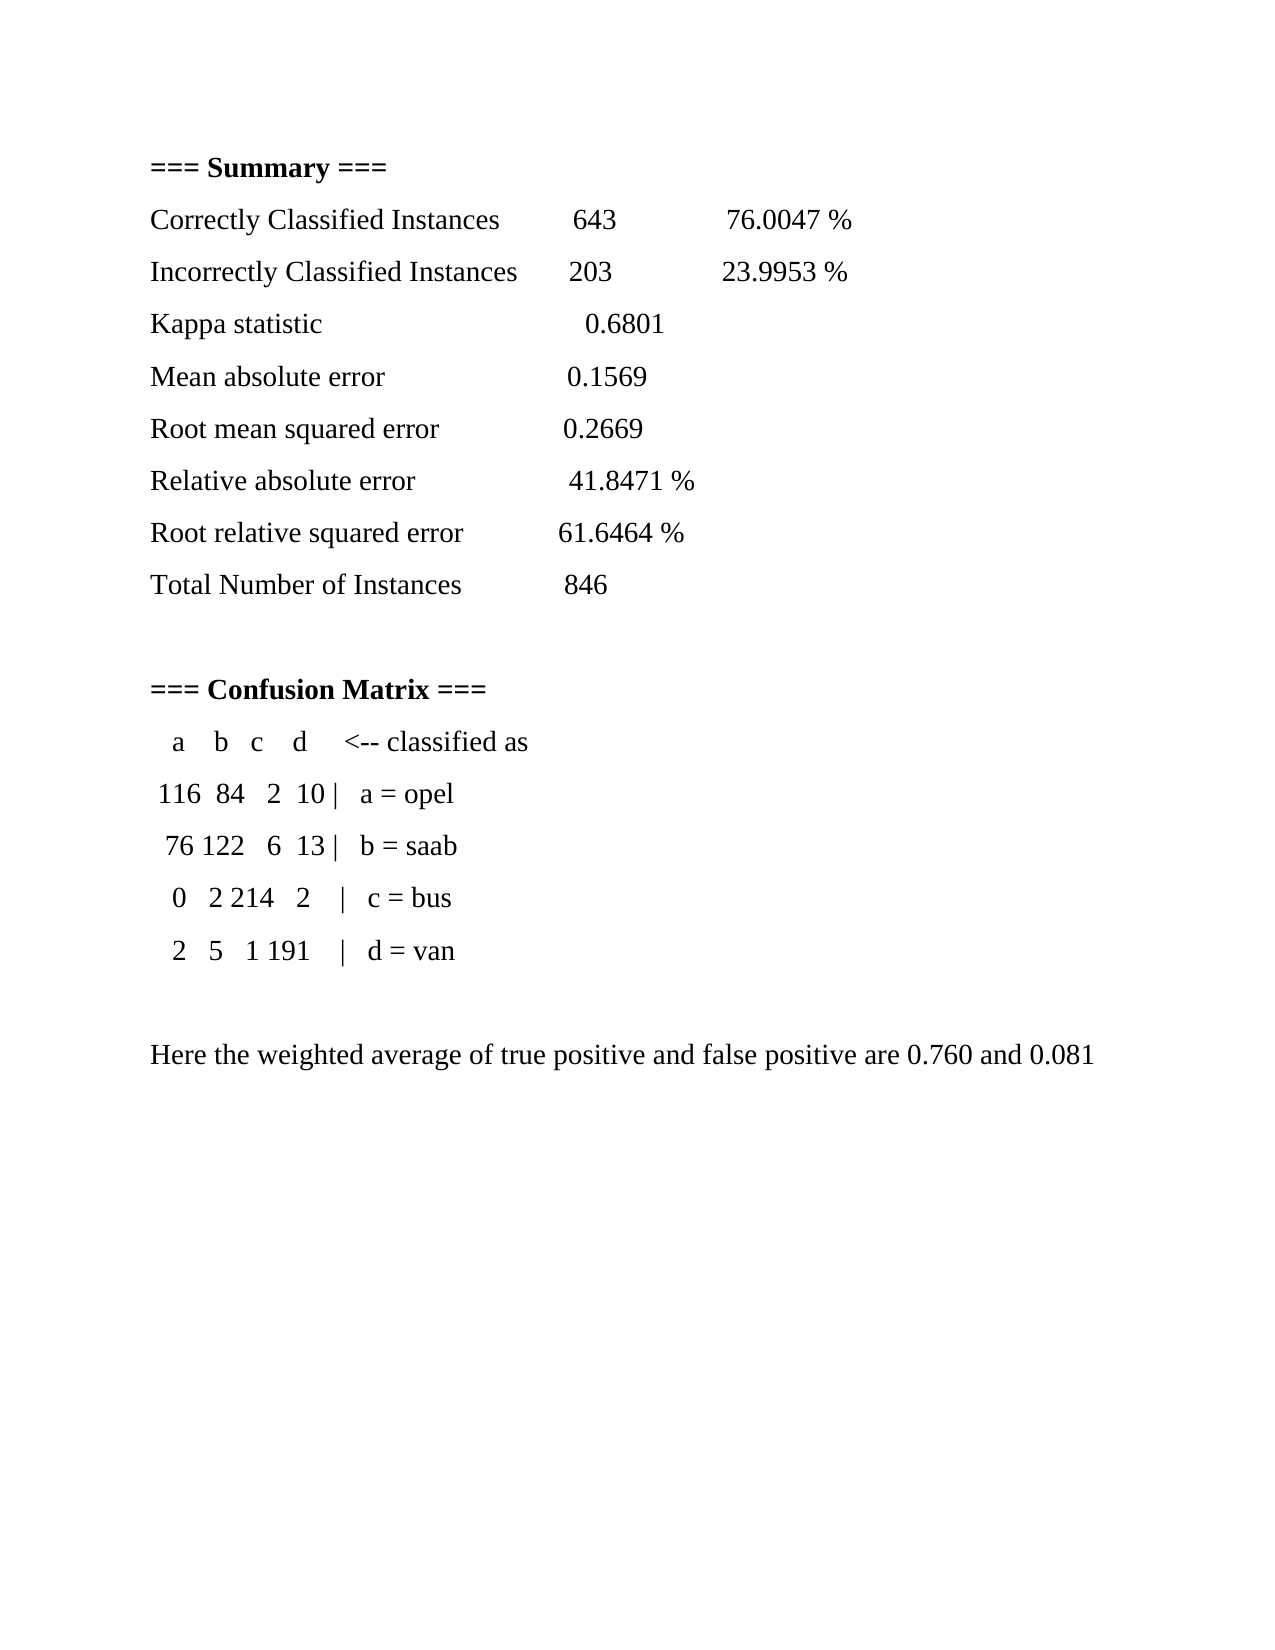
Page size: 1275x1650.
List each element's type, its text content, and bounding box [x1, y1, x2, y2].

text Root mean squared error 0.2669 [150, 411, 1125, 444]
text === Summary === [150, 150, 1125, 183]
text === Confusion Matrix === [150, 672, 1125, 705]
text 0 2 214 2 | c = bus [150, 881, 1125, 914]
text a b c d <-- classified as [150, 724, 1125, 758]
text 76 122 6 13 | b = saab [150, 828, 1125, 862]
text Mean absolute error 0.1569 [150, 359, 1125, 392]
text 2 5 1 191 | d = van [150, 933, 1125, 966]
text Kappa statistic 0.6801 [150, 307, 1125, 340]
text Root relative squared error 61.6464 % [150, 515, 1125, 549]
text Here the weighted average of true positive and false positive are 0.760 and 0.081 [150, 1037, 1125, 1071]
text Incorrectly Classified Instances 203 23.9953 % [150, 254, 1125, 288]
text 116 84 2 10 | a = opel [150, 776, 1125, 810]
text Total Number of Instances 846 [150, 567, 1125, 601]
text Correctly Classified Instances 643 76.0047 % [150, 202, 1125, 236]
text Relative absolute error 41.8471 % [150, 463, 1125, 497]
